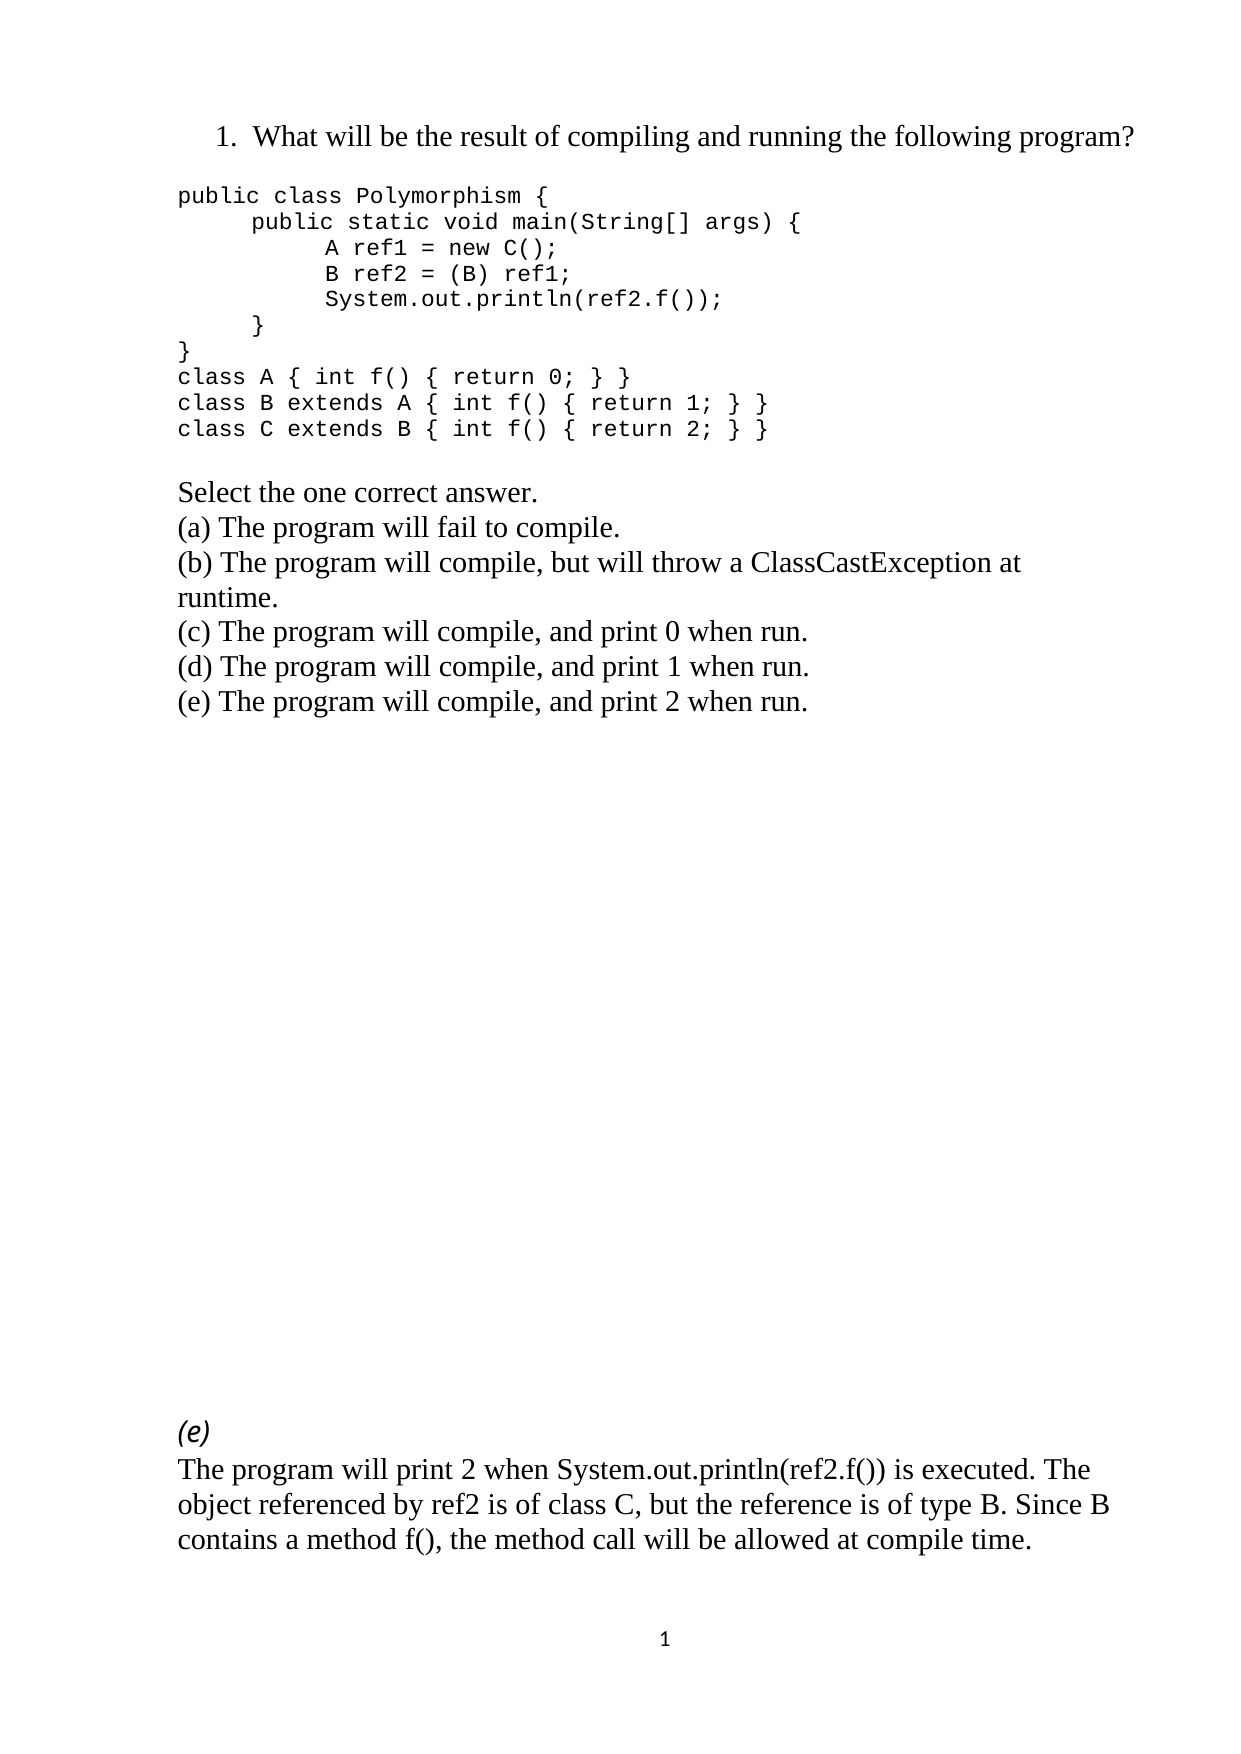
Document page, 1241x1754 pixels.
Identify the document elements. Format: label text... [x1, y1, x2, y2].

text (a) The program will fail to compile. [177, 509, 1152, 544]
text System.out.println(ref2.f()); [177, 288, 1152, 314]
list What will be the result of compiling and running the following program? [215, 118, 1152, 153]
text class A { int f() { return 0; } } [177, 366, 1152, 392]
text (d) The program will compile, and print 1 when run. [177, 648, 1152, 683]
text class C extends B { int f() { return 2; } } [177, 417, 1152, 443]
text } [177, 314, 1152, 340]
text The program will print 2 when System.out.println(ref2.f()) is executed. The object referenced by ref2 is of class C, but the reference is of type B. Since B contains a method f(), the method call will be allowed at compile time. [177, 1451, 1152, 1556]
text Select the one correct answer. [177, 475, 1152, 509]
text (c) The program will compile, and print 0 when run. [177, 613, 1152, 648]
text B ref2 = (B) ref1; [177, 262, 1152, 288]
text } [177, 340, 1152, 366]
text (b) The program will compile, but will throw a ClassCastException at [177, 544, 1152, 579]
text (e) [177, 1410, 1152, 1451]
text public static void main(String[] args) { [177, 210, 1152, 236]
text (e) The program will compile, and print 2 when run. [177, 683, 1152, 717]
text runtime. [177, 579, 1152, 613]
text A ref1 = new C(); [177, 236, 1152, 262]
text public class Polymorphism { [177, 184, 1152, 210]
text class B extends A { int f() { return 1; } } [177, 392, 1152, 417]
